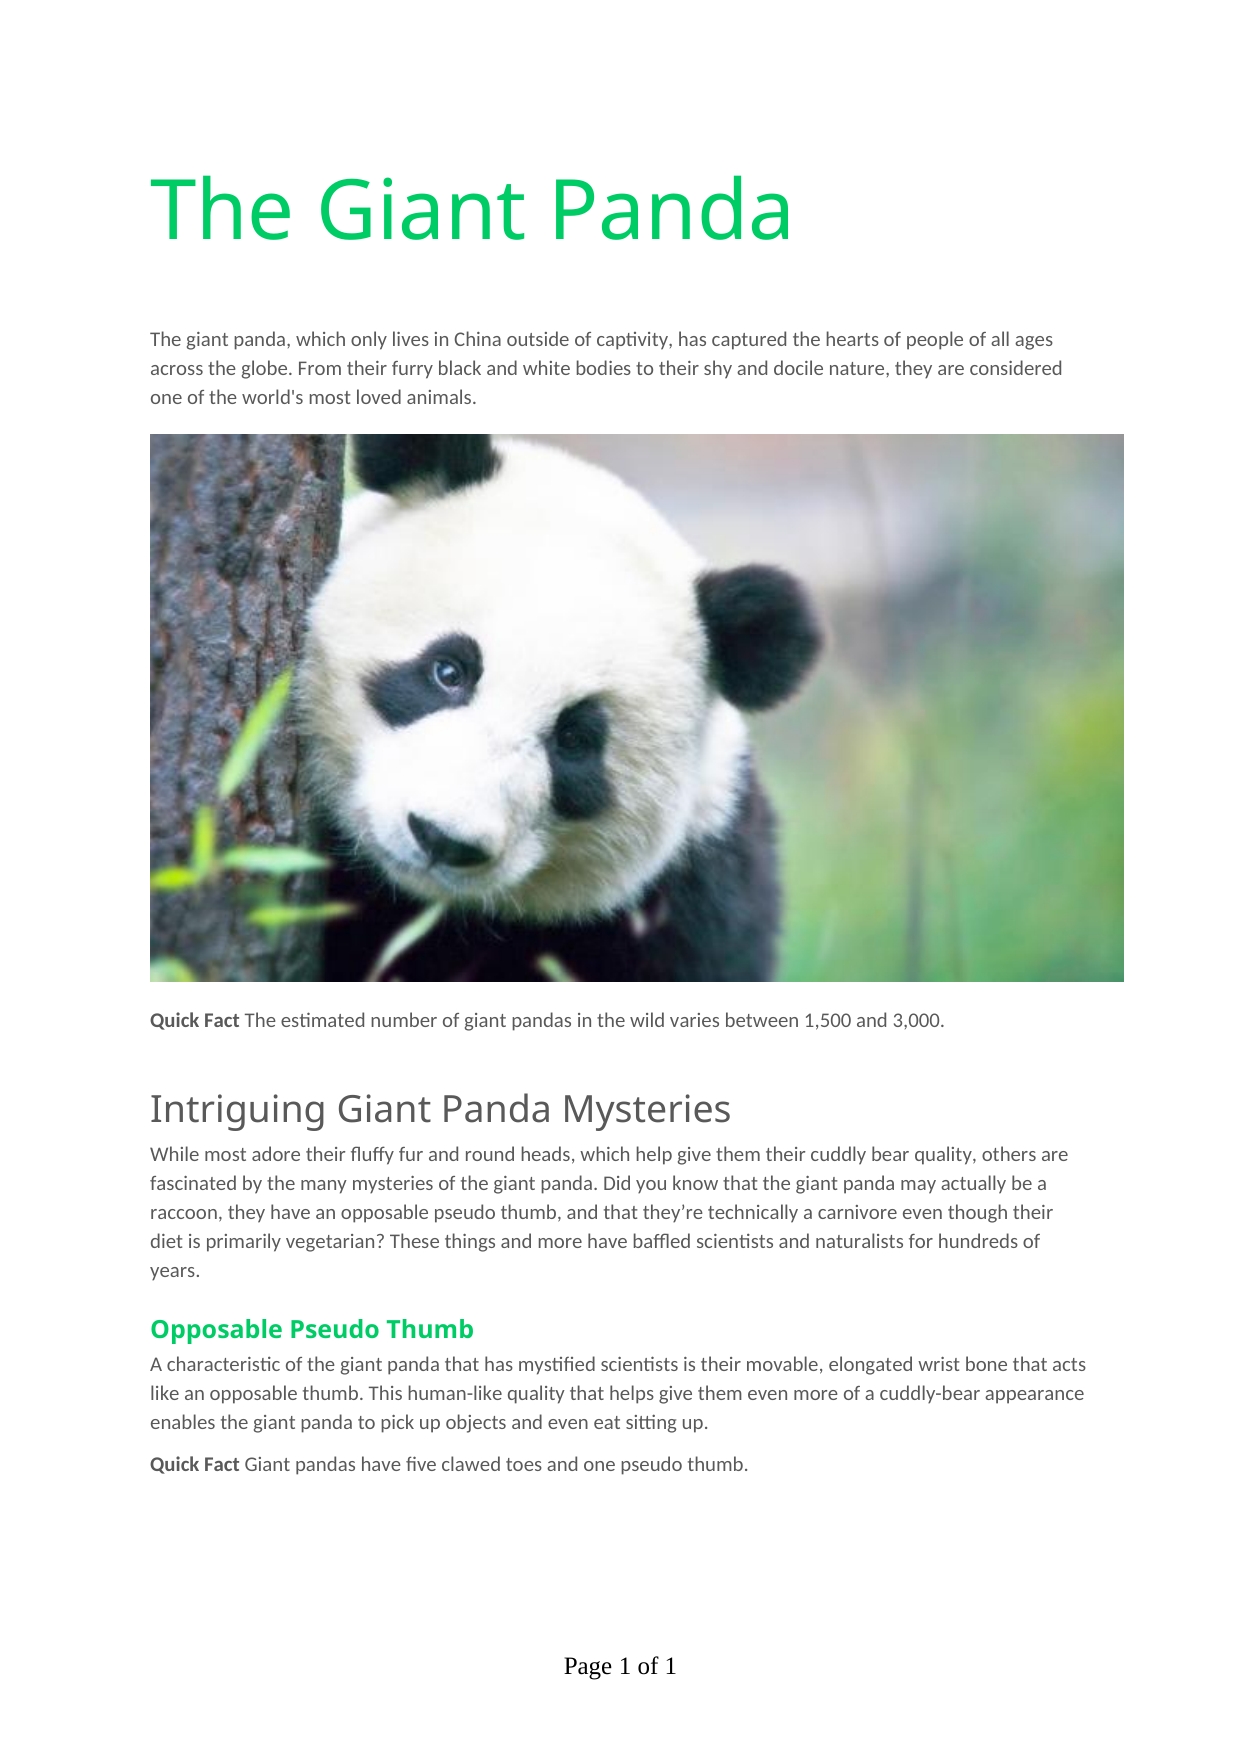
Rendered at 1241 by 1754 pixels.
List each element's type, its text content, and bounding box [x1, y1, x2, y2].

text The Giant Panda [150, 150, 1090, 263]
text Quick Fact Giant pandas have five clawed toes and one pseudo thumb. [150, 1451, 1090, 1476]
text Opposable Pseudo Thumb [150, 1312, 1090, 1346]
picture [150, 434, 1124, 982]
text Quick Fact The estimated number of giant pandas in the wild varies between 1,500 and 3,000. [150, 1007, 1090, 1032]
text While most adore their fluffy fur and round heads, which help give them their cuddly bear quality, others are fascinated by the many mysteries of the giant panda. Did you know that the giant panda may actually be a raccoon, they have an opposable pseudo thumb, and that they’re technically a carnivore even though their diet is primarily vegetarian? These things and more have baffled scientists and naturalists for hundreds of years. [150, 1141, 1090, 1283]
text Intriguing Giant Panda Mysteries [150, 1082, 1090, 1133]
text The giant panda, which only lives in China outside of captivity, has captured the hearts of people of all ages across the globe. From their furry black and white bodies to their shy and docile nature, they are considered one of the world's most loved animals. [150, 326, 1090, 410]
text A characteristic of the giant panda that has mystified scientists is their movable, elongated wrist bone that acts like an opposable thumb. This human-like quality that helps give them even more of a cuddly-bear appearance enables the giant panda to pick up objects and even eat sitting up. [150, 1351, 1090, 1435]
